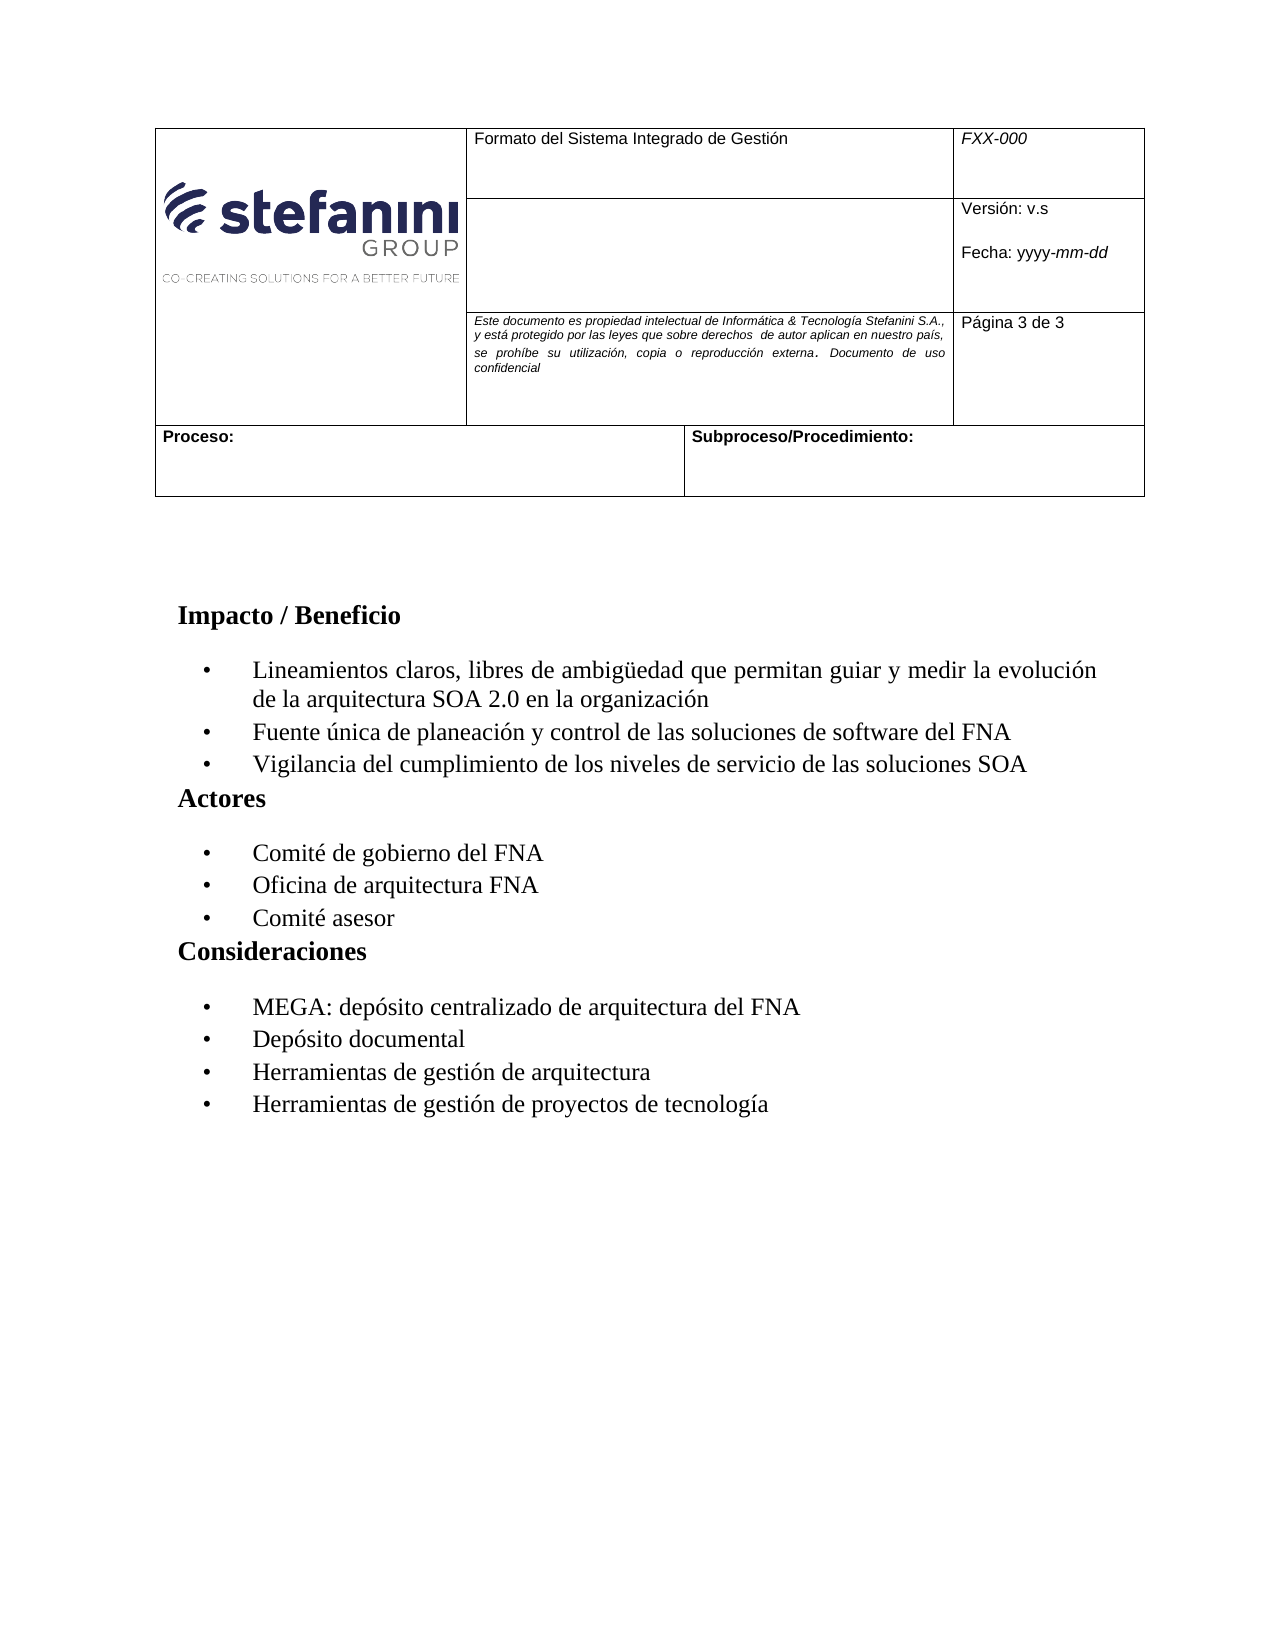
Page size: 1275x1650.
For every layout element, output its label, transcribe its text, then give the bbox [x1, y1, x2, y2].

list Oficina de arquitectura FNA [202, 870, 1098, 899]
list Fuente única de planeación y control de las soluciones de software del FNA [202, 717, 1098, 746]
list Depósito documental [202, 1024, 1098, 1053]
picture [162, 182, 460, 286]
subtitle Actores [177, 782, 1098, 813]
list Herramientas de gestión de proyectos de tecnología [202, 1089, 1098, 1118]
subtitle Consideraciones [177, 935, 1098, 967]
list Lineamientos claros, libres de ambigüedad que permitan guiar y medir la evolución de la arquitectura SOA 2.0 en la organización [202, 656, 1098, 713]
list Comité asesor [202, 903, 1098, 932]
list MEGA: depósito centralizado de arquitectura del FNA [202, 992, 1098, 1020]
subtitle Impacto / Beneficio [177, 599, 1098, 631]
list Comité de gobierno del FNA [202, 838, 1098, 867]
list Vigilancia del cumplimiento de los niveles de servicio de las soluciones SOA​ [202, 749, 1098, 778]
list Herramientas de gestión de arquitectura [202, 1057, 1098, 1085]
